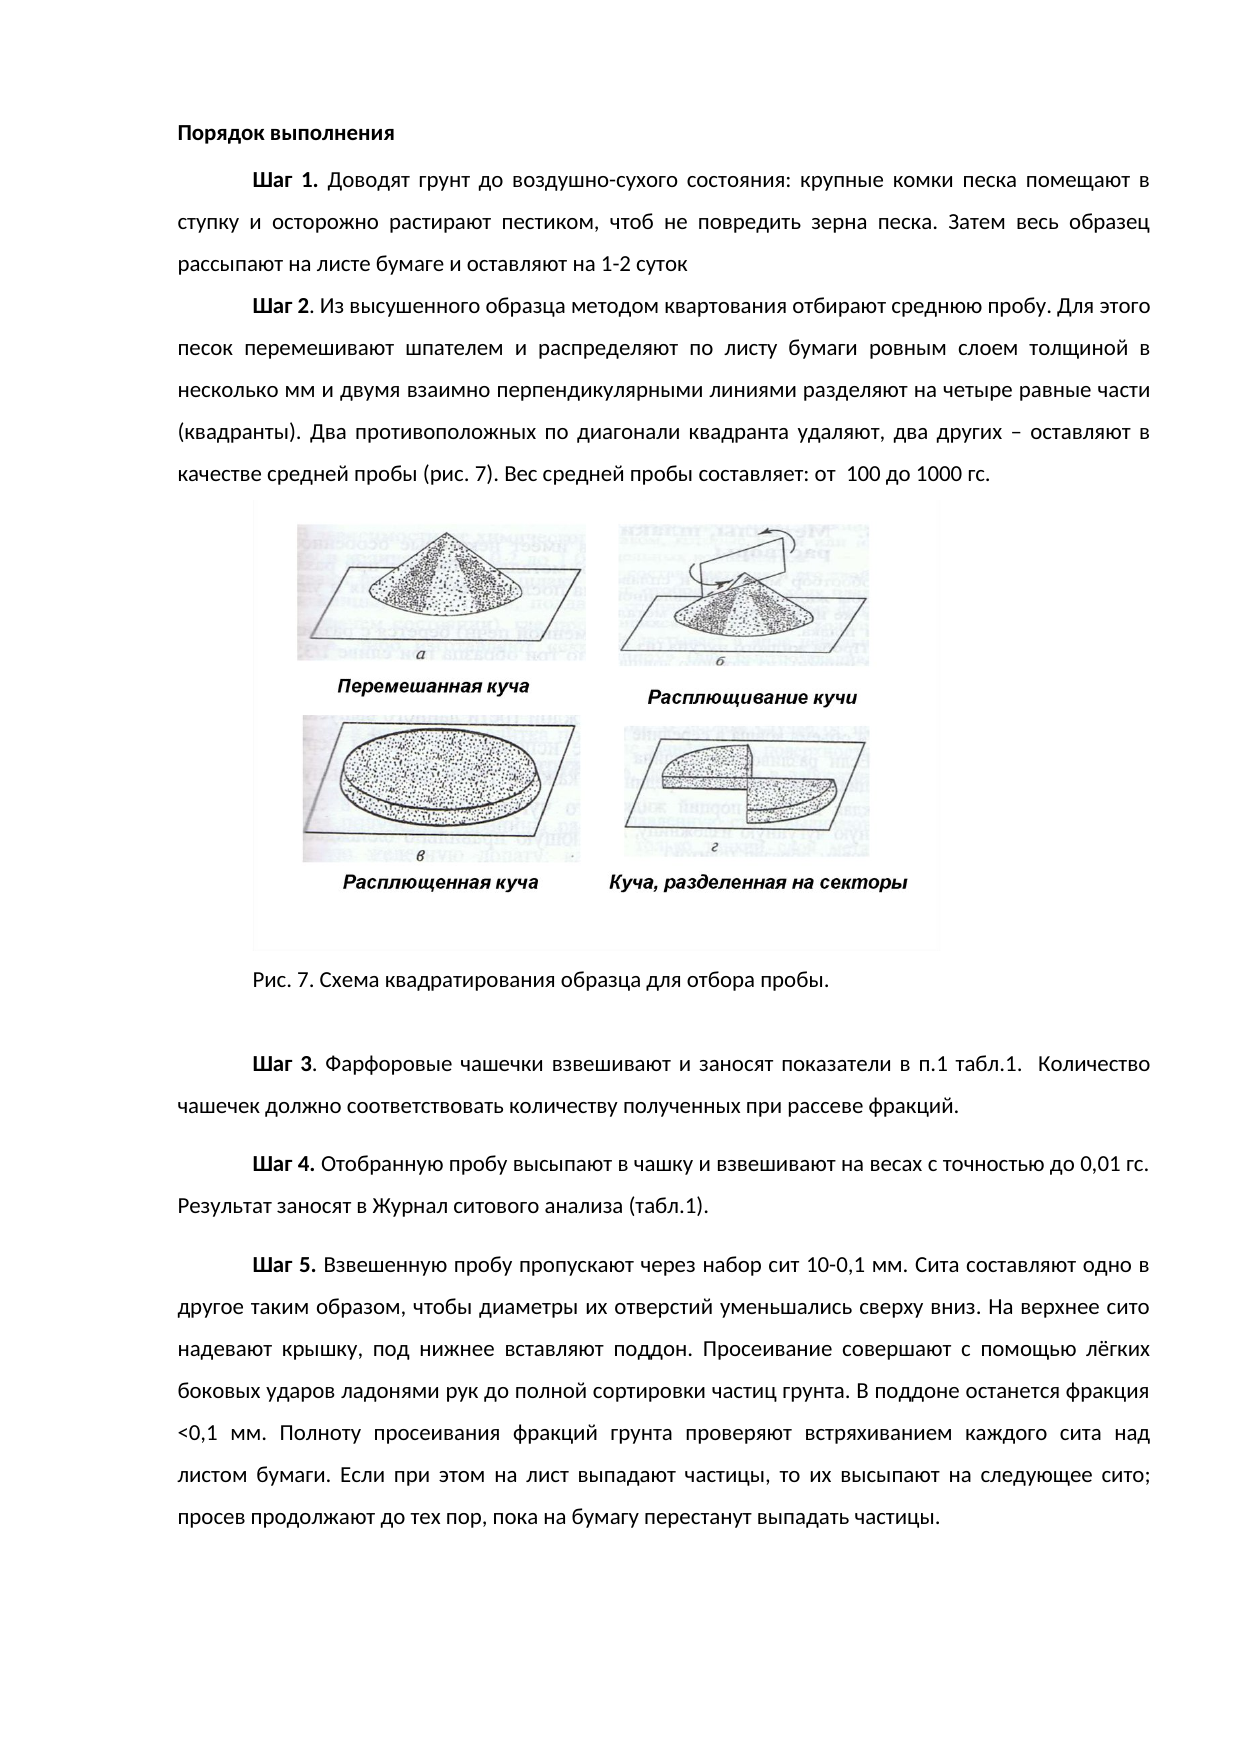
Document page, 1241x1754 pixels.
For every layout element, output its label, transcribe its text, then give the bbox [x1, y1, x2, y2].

text Порядок выполнения [177, 118, 1152, 146]
text Шаг 3. Фарфоровые чашечки взвешивают и заносят показатели в п.1 табл.1. Количество чашечек должно соответствовать количеству полученных при рассеве фракций. [177, 1049, 1152, 1119]
text Шаг 2. Из высушенного образца методом квартования отбирают среднюю пробу. Для этого песок перемешивают шпателем и распределяют по листу бумаги ровным слоем толщиной в несколько мм и двумя взаимно перпендикулярными линиями разделяют на четыре равные части (квадранты). Два противоположных по диагонали квадранта удаляют, два других – оставляют в качестве средней пробы (рис. 7). Вес средней пробы составляет: от 100 до 1000 гс. [177, 291, 1152, 487]
text Шаг 5. Взвешенную пробу пропускают через набор сит 10-0,1 мм. Сита составляют одно в другое таким образом, чтобы диаметры их отверстий уменьшались сверху вниз. На верхнее сито надевают крышку, под нижнее вставляют поддон. Просеивание совершают с помощью лёгких боковых ударов ладонями рук до полной сортировки частиц грунта. В поддоне останется фракция <0,1 мм. Полноту просеивания фракций грунта проверяют встряхиванием каждого сита над листом бумаги. Если при этом на лист выпадают частицы, то их высыпают на следующее сито; просев продолжают до тех пор, пока на бумагу перестанут выпадать частицы. [177, 1250, 1152, 1530]
picture [252, 500, 941, 951]
text Рис. 7. Схема квадратирования образца для отбора пробы. [177, 965, 1152, 993]
text Шаг 4. Отобранную пробу высыпают в чашку и взвешивают на весах с точностью до 0,01 гс. Результат заносят в Журнал ситового анализа (табл.1). [177, 1149, 1152, 1219]
text Шаг 1. Доводят грунт до воздушно-сухого состояния: крупные комки песка помещают в ступку и осторожно растирают пестиком, чтоб не повредить зерна песка. Затем весь образец рассыпают на листе бумаге и оставляют на 1-2 суток [177, 165, 1152, 277]
